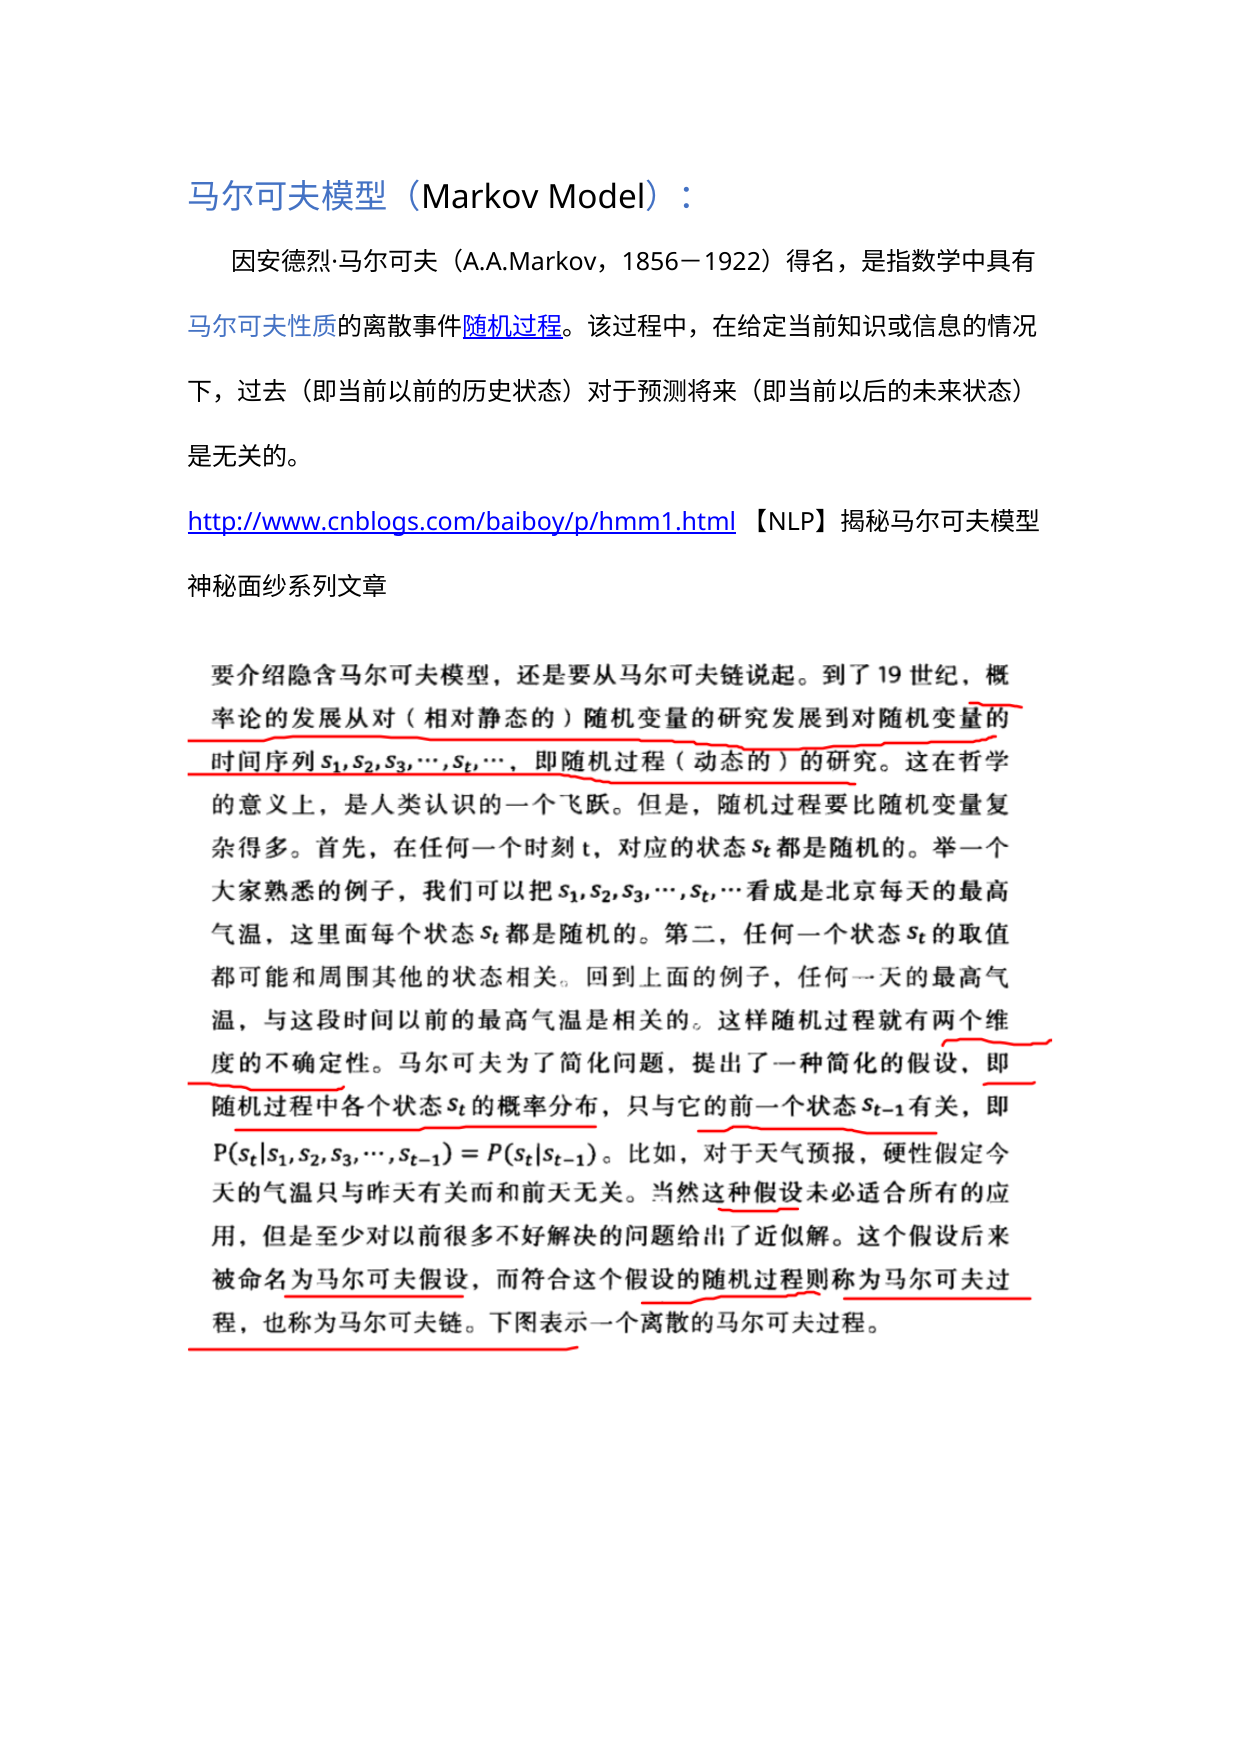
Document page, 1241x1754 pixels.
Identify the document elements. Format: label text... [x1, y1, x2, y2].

picture [187, 649, 1053, 1356]
text 因安德烈·马尔可夫（A.A.Markov，1856－1922）得名，是指数学中具有马尔可夫性质的离散事件随机过程。该过程中，在给定当前知识或信息的情况下，过去（即当前以前的历史状态）对于预测将来（即当前以后的未来状态）是无关的。 [187, 227, 1053, 487]
text http://www.cnblogs.com/baiboy/p/hmm1.html 【NLP】揭秘马尔可夫模型神秘面纱系列文章 [187, 487, 1053, 617]
text 马尔可夫模型（Markov Model）： [187, 162, 1053, 227]
